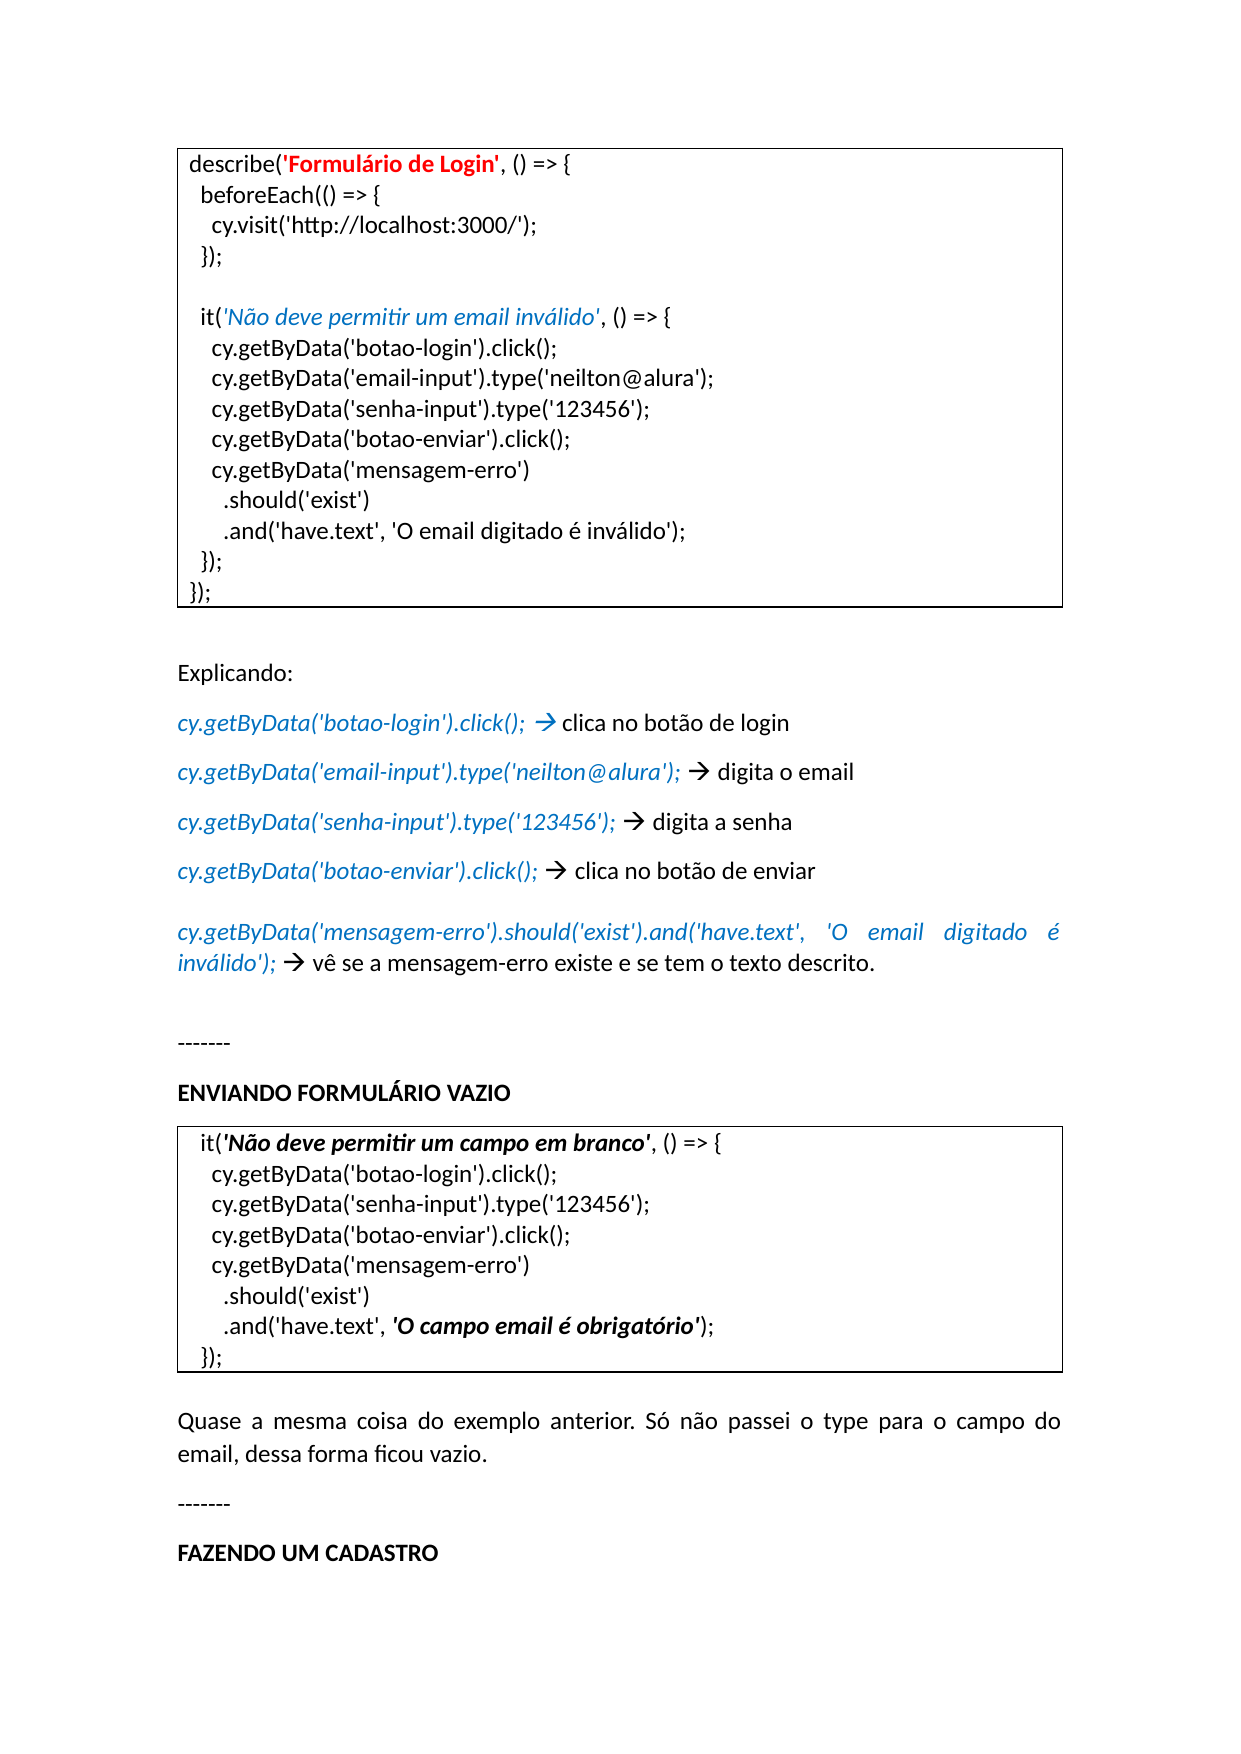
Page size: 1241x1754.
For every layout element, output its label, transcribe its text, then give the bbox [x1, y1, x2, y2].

text ENVIANDO FORMULÁRIO VAZIO [177, 1077, 1063, 1107]
text ------- [177, 1027, 1063, 1058]
text cy.getByData('mensagem-erro').should('exist').and('have.text', 'O email digitado é inválido'); vê se a mensagem-erro existe e se tem o texto descrito. [177, 916, 1063, 977]
text cy.getByData('email-input').type('neilton@alura'); digita o email [177, 756, 1063, 787]
table_header it('Não deve permitir um campo em branco', () => { cy.getByData('botao-login').click(); cy.getByData('senha-input').type('123456'); cy.getByData('botao-enviar').click(); cy.getByData('mensagem-erro') .should('exist') .and('have.text', 'O campo email é obrigatório'); }); [178, 1127, 1062, 1371]
text Quase a mesma coisa do exemplo anterior. Só não passei o type para o campo do email, dessa forma ficou vazio. [177, 1373, 1063, 1469]
text ------- [177, 1488, 1063, 1518]
text cy.getByData('senha-input').type('123456'); digita a senha [177, 806, 1063, 836]
text cy.getByData('botao-enviar').click(); clica no botão de enviar [177, 855, 1063, 886]
text Explicando: [177, 657, 1063, 688]
table_header describe('Formulário de Login', () => { beforeEach(() => { cy.visit('http://localhost:3000/'); }); it('Não deve permitir um email inválido', () => { cy.getByData('botao-login').click(); cy.getByData('email-input').type('neilton@alura'); cy.getByData('senha-input').type('123456'); cy.getByData('botao-enviar').click(); cy.getByData('mensagem-erro') .should('exist') .and('have.text', 'O email digitado é inválido'); }); }); [178, 149, 1062, 606]
text FAZENDO UM CADASTRO [177, 1537, 1063, 1568]
text cy.getByData('botao-login').click(); clica no botão de login [177, 707, 1063, 737]
